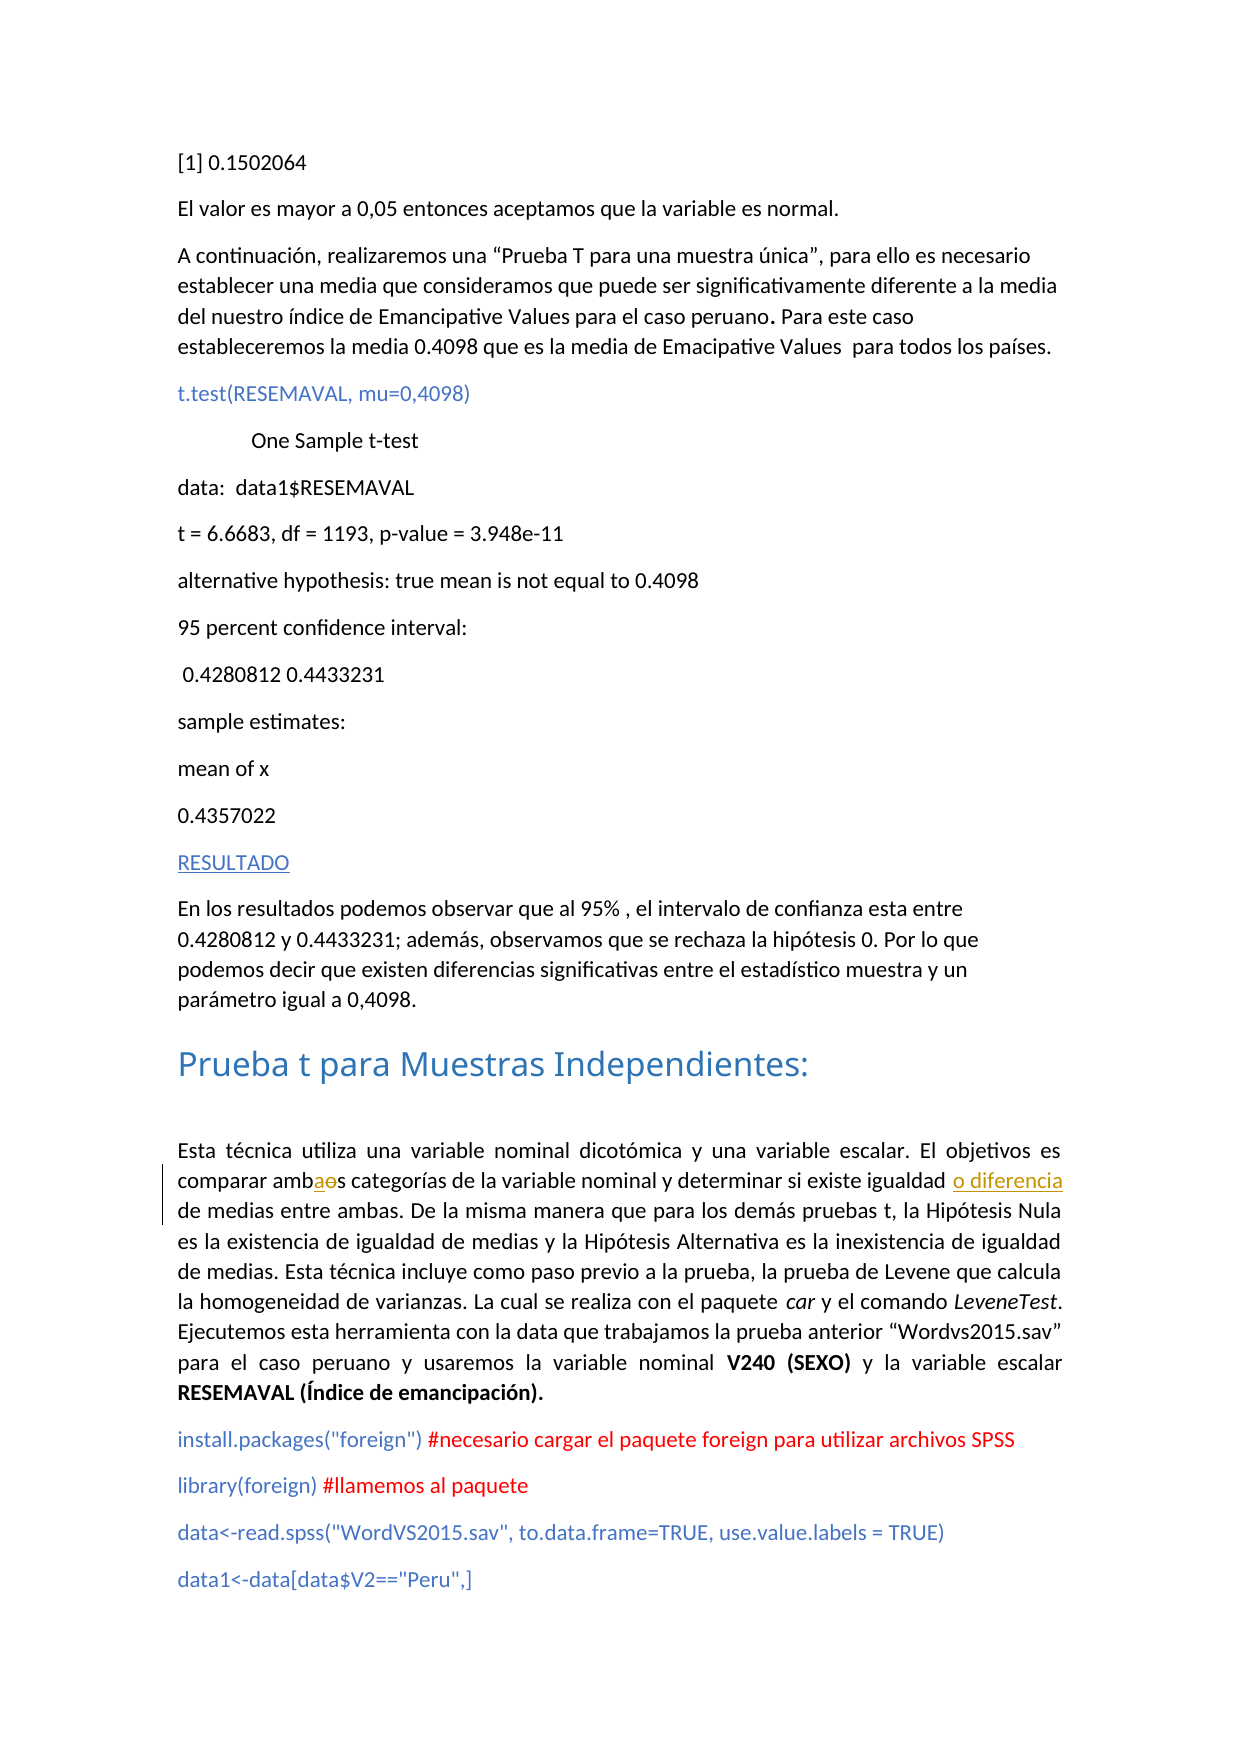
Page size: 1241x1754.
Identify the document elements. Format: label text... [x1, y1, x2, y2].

text [1] 0.1502064 [177, 148, 1063, 176]
subtitle Prueba t para Muestras Independientes: [177, 1040, 1063, 1086]
text En los resultados podemos observar que al 95% , el intervalo de confianza esta entre 0.4280812 y 0.4433231; además, observamos que se rechaza la hipótesis 0. Por lo que podemos decir que existen diferencias significativas entre el estadístico muestra y un parámetro igual a 0,4098. [177, 894, 1063, 1013]
text alternative hypothesis: true mean is not equal to 0.4098 [177, 566, 1063, 594]
text t = 6.6683, df = 1193, p-value = 3.948e-11 [177, 519, 1063, 547]
text 0.4280812 0.4433231 [177, 660, 1063, 688]
text data<-read.spss("WordVS2015.sav", to.data.frame=TRUE, use.value.labels = TRUE) [177, 1518, 1063, 1546]
text 95 percent confidence interval: [177, 613, 1063, 641]
text data: data1$RESEMAVAL [177, 473, 1063, 501]
text t.test(RESEMAVAL, mu=0,4098) [177, 379, 1063, 407]
text A continuación, realizaremos una “Prueba T para una muestra única”, para ello es necesario establecer una media que consideramos que puede ser significativamente diferente a la media del nuestro índice de Emancipative Values para el caso peruano. Para este caso estableceremos la media 0.4098 que es la media de Emacipative Values para todos los países. [177, 241, 1063, 360]
text One Sample t-test [177, 426, 1063, 454]
text mean of x [177, 754, 1063, 782]
text library(foreign) #llamemos al paquete [177, 1472, 1063, 1499]
text sample estimates: [177, 707, 1063, 735]
text data1<-data[data$V2=="Peru",] [177, 1565, 1063, 1593]
text install.packages("foreign") #necesario cargar el paquete foreign para utilizar archivos SPSS [177, 1425, 1063, 1453]
text 0.4357022 [177, 801, 1063, 829]
text El valor es mayor a 0,05 entonces aceptamos que la variable es normal. [177, 194, 1063, 222]
text RESULTADO [177, 848, 1063, 876]
text Esta técnica utiliza una variable nominal dicotómica y una variable escalar. El objetivos es comparar ambs categorías de la variable nominal y determinar si existe igualdad de medias entre ambas. De la misma manera que para los demás pruebas t, la Hipótesis Nula es la existencia de igualdad de medias y la Hipótesis Alternativa es la inexistencia de igualdad de medias. Esta técnica incluye como paso previo a la prueba, la prueba de Levene que calcula la homogeneidad de varianzas. La cual se realiza con el paquete car y el comando LeveneTest. Ejecutemos esta herramienta con la data que trabajamos la prueba anterior “Wordvs2015.sav” para el caso peruano y usaremos la variable nominal V240 (SEXO) y la variable escalar RESEMAVAL (Índice de emancipación). [177, 1136, 1063, 1406]
